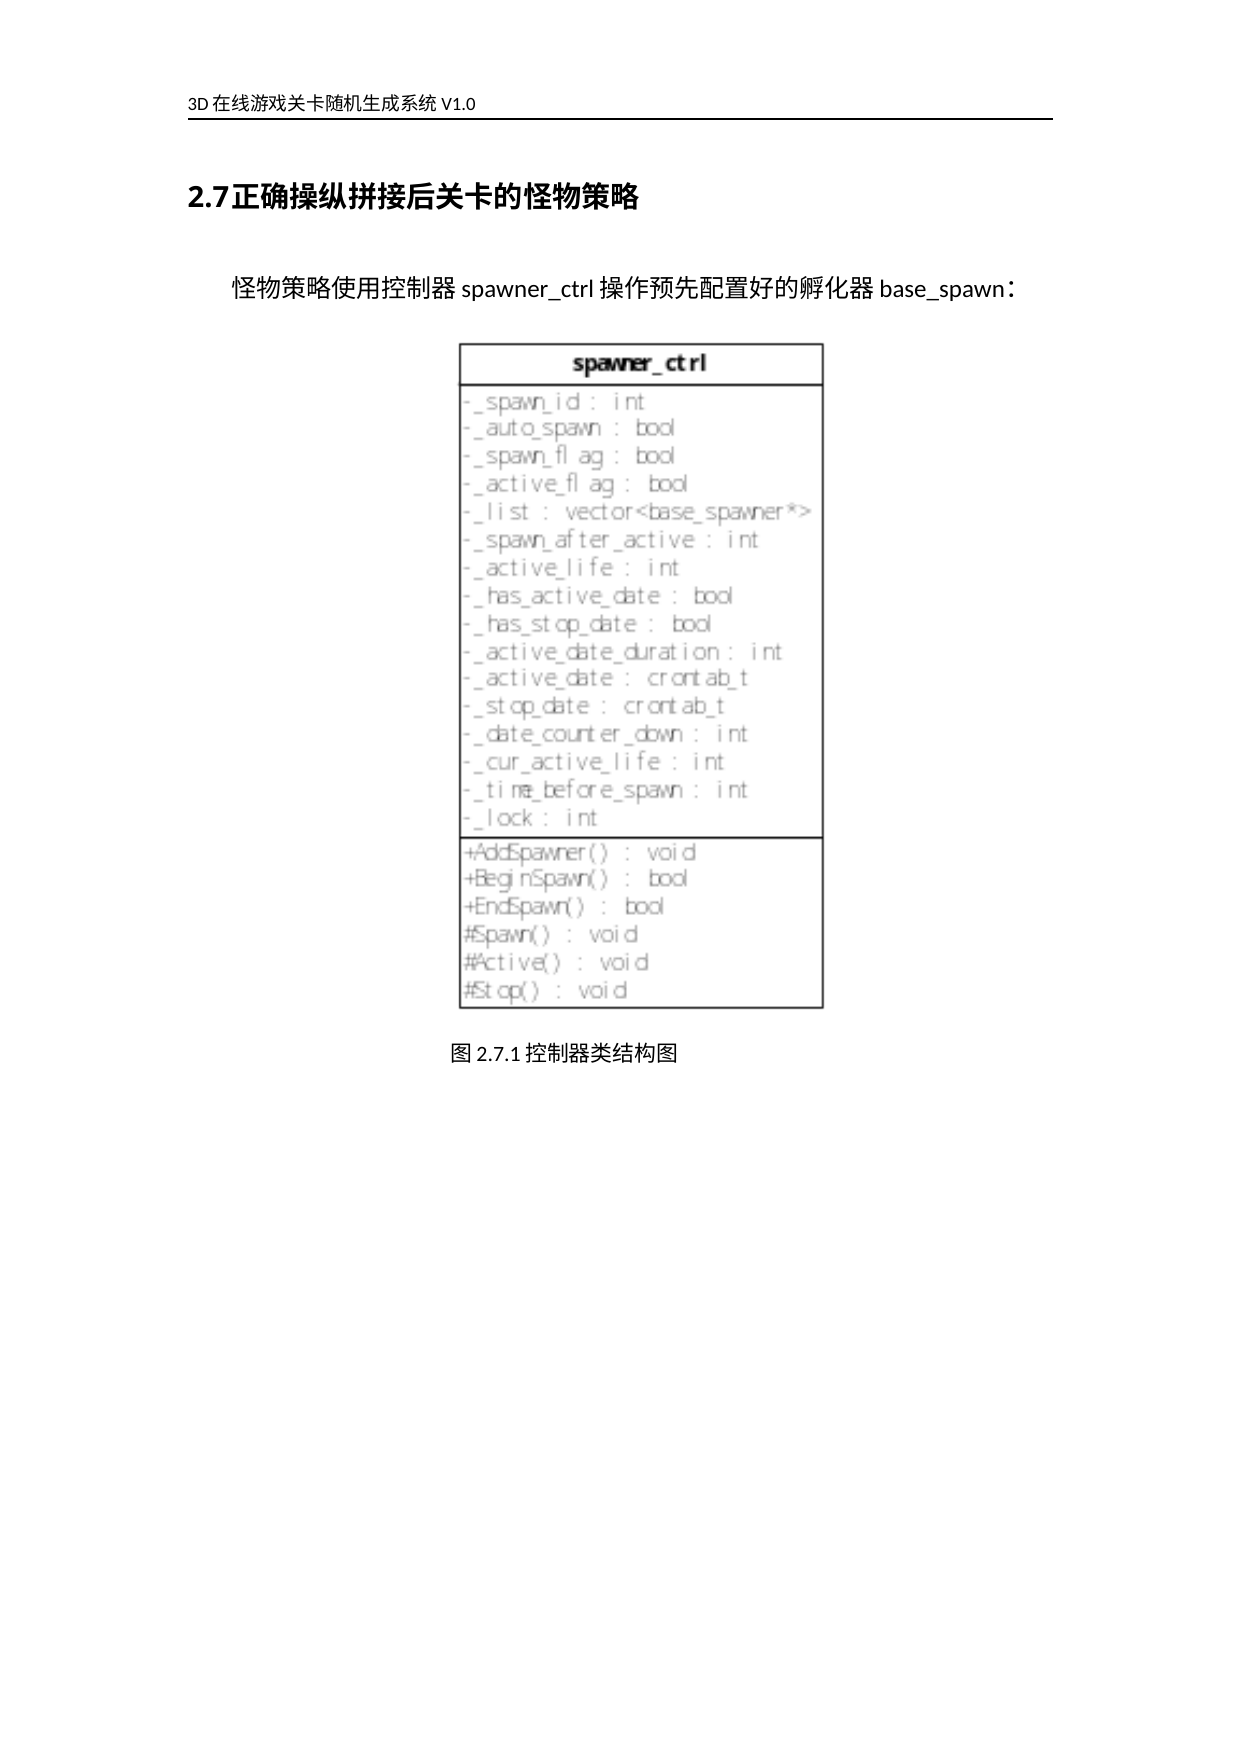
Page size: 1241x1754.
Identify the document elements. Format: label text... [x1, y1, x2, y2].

subtitle 正确操纵拼接后关卡的怪物策略 [187, 162, 1053, 227]
text 图2.7.1控制器类结构图 [406, 1035, 1053, 1068]
text 怪物策略使用控制器spawner_ctrl操作预先配置好的孵化器base_spawn： [187, 254, 1053, 319]
